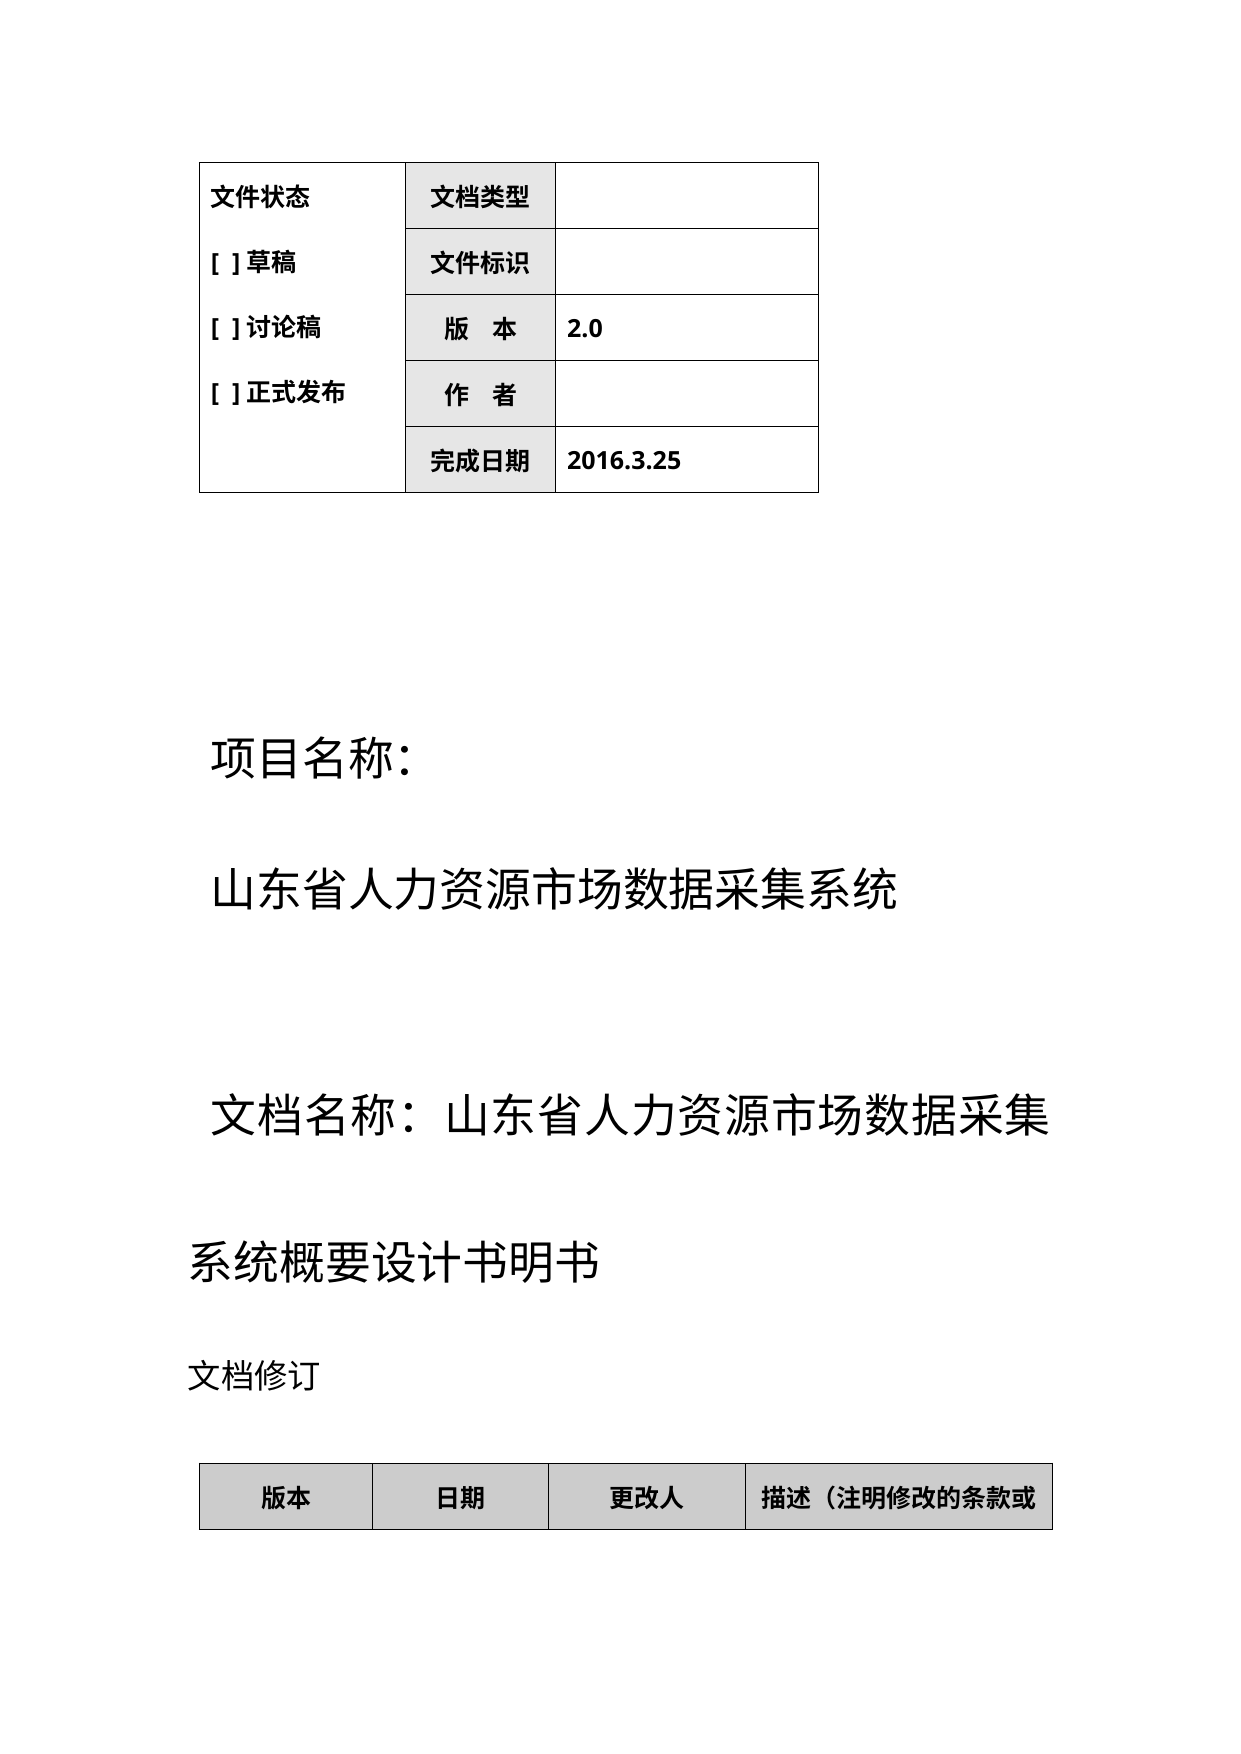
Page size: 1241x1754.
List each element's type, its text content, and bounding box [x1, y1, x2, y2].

table_header 文件状态 [ ] 草稿 [ ] 讨论稿 [ ] 正式发布 [200, 163, 405, 492]
table_header 描述（注明修改的条款或页） [746, 1464, 1052, 1529]
text 文档名称：山东省人力资源市场数据采集系统概要设计书明书 [187, 1064, 1053, 1308]
table_header 日期 [373, 1464, 548, 1529]
table_cell 2.0 [556, 295, 818, 360]
table_cell 文件标识 [406, 229, 555, 294]
table_cell 作 者 [406, 361, 555, 426]
text 山东省人力资源市场数据采集系统 [187, 837, 1053, 935]
table_header 文档类型 [406, 163, 555, 228]
text 项目名称： [187, 707, 1053, 804]
table_header [556, 163, 818, 228]
table_header 更改人 [549, 1464, 745, 1529]
table_cell [556, 229, 818, 294]
table_cell 版 本 [406, 295, 555, 360]
table_cell 2016.3.25 [556, 427, 818, 492]
table_cell [556, 361, 818, 426]
text 文档修订 [187, 1341, 1053, 1406]
table_header 版本 [200, 1464, 372, 1529]
table_cell 完成日期 [406, 427, 555, 492]
